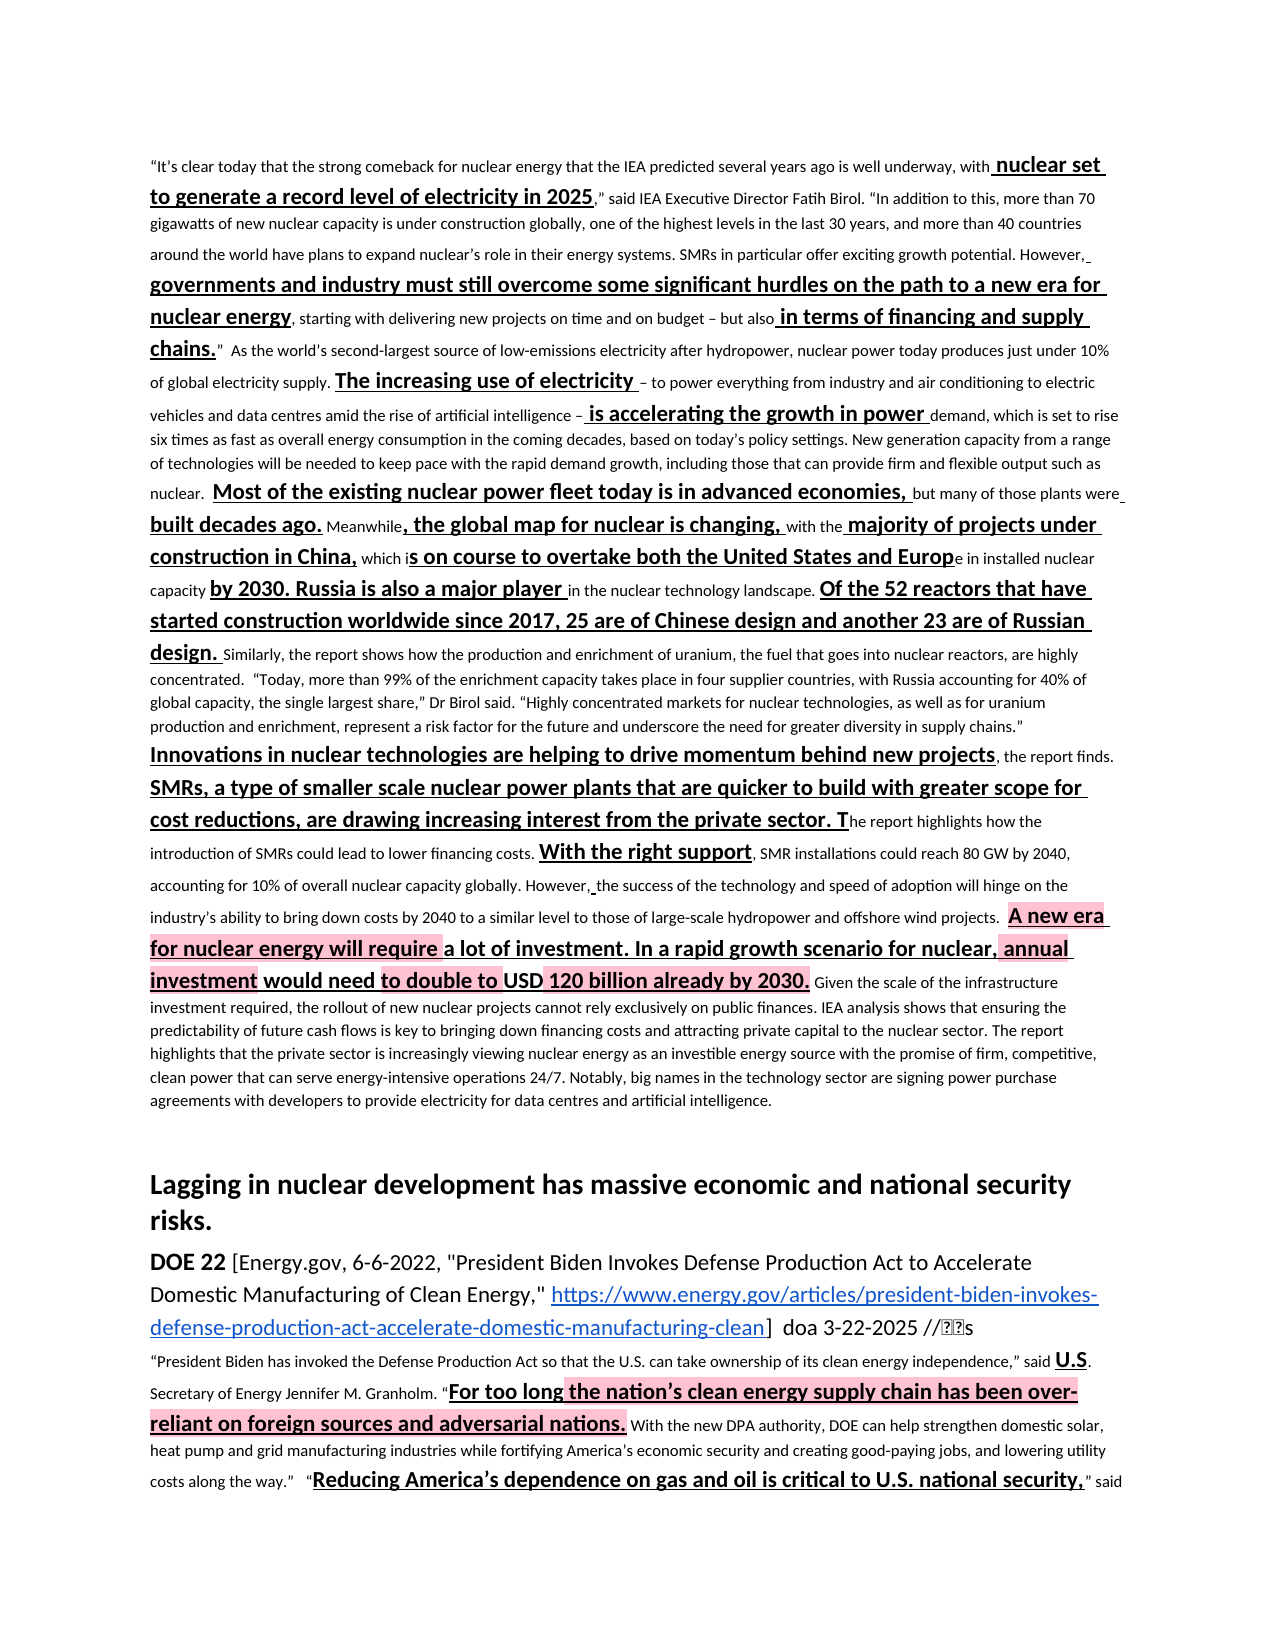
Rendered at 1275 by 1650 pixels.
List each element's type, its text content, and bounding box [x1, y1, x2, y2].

subtitle Lagging in nuclear development has massive economic and national security risks. [150, 1166, 1125, 1237]
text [150, 1345, 1125, 1493]
text DOE 22 [Energy.gov, 6-6-2022, "President Biden Invokes Defense Production Act to Accelerate Domestic Manufacturing of Clean Energy," https://www.energy.gov/articles/president-biden-invokes-defense-production-act-accelerate-domestic-manufacturing-clean] doa 3-22-2025 //🇫🇷s [150, 1246, 1125, 1341]
text “It’s clear today that the strong comeback for nuclear energy that the IEA predicted several years ago is well underway, with nuclear set to generate a record level of electricity in 2025,” said IEA Executive Director Fatih Birol. “In addition to this, more than 70 gigawatts of new nuclear capacity is under construction globally, one of the highest levels in the last 30 years, and more than 40 countries around the world have plans to expand nuclear’s role in their energy systems. SMRs in particular offer exciting growth potential. However, governments and industry must still overcome some significant hurdles on the path to a new era for nuclear energy, starting with delivering new projects on time and on budget – but also in terms of financing and supply chains.” As the world’s second-largest source of low-emissions electricity after hydropower, nuclear power today produces just under 10% of global electricity supply. The increasing use of electricity – to power everything from industry and air conditioning to electric vehicles and data centres amid the rise of artificial intelligence – is accelerating the growth in power demand, which is set to rise six times as fast as overall energy consumption in the coming decades, based on today’s policy settings. New generation capacity from a range of technologies will be needed to keep pace with the rapid demand growth, including those that can provide firm and flexible output such as nuclear. Most of the existing nuclear power fleet today is in advanced economies, but many of those plants were built decades ago. Meanwhile, the global map for nuclear is changing, with the majority of projects under construction in China, which is on course to overtake both the United States and Europe in installed nuclear capacity by 2030. Russia is also a major player in the nuclear technology landscape. Of the 52 reactors that have started construction worldwide since 2017, 25 are of Chinese design and another 23 are of Russian design. Similarly, the report shows how the production and enrichment of uranium, the fuel that goes into nuclear reactors, are highly concentrated. “Today, more than 99% of the enrichment capacity takes place in four supplier countries, with Russia accounting for 40% of global capacity, the single largest share,” Dr Birol said. “Highly concentrated markets for nuclear technologies, as well as for uranium production and enrichment, represent a risk factor for the future and underscore the need for greater diversity in supply chains.” Innovations in nuclear technologies are helping to drive momentum behind new projects, the report finds. SMRs, a type of smaller scale nuclear power plants that are quicker to build with greater scope for cost reductions, are drawing increasing interest from the private sector. The report highlights how the introduction of SMRs could lead to lower financing costs. With the right support, SMR installations could reach 80 GW by 2040, accounting for 10% of overall nuclear capacity globally. However, the success of the technology and speed of adoption will hinge on the industry’s ability to bring down costs by 2040 to a similar level to those of large-scale hydropower and offshore wind projects. A new era for nuclear energy will require a lot of investment. In a rapid growth scenario for nuclear, annual investment would need to double to USD 120 billion already by 2030. Given the scale of the infrastructure investment required, the rollout of new nuclear projects cannot rely exclusively on public finances. IEA analysis shows that ensuring the predictability of future cash flows is key to bringing down financing costs and attracting private capital to the nuclear sector. The report highlights that the private sector is increasingly viewing nuclear energy as an investible energy source with the promise of firm, competitive, clean power that can serve energy-intensive operations 24/7. Notably, big names in the technology sector are signing power purchase agreements with developers to provide electricity for data centres and artificial intelligence. [150, 150, 1125, 1111]
